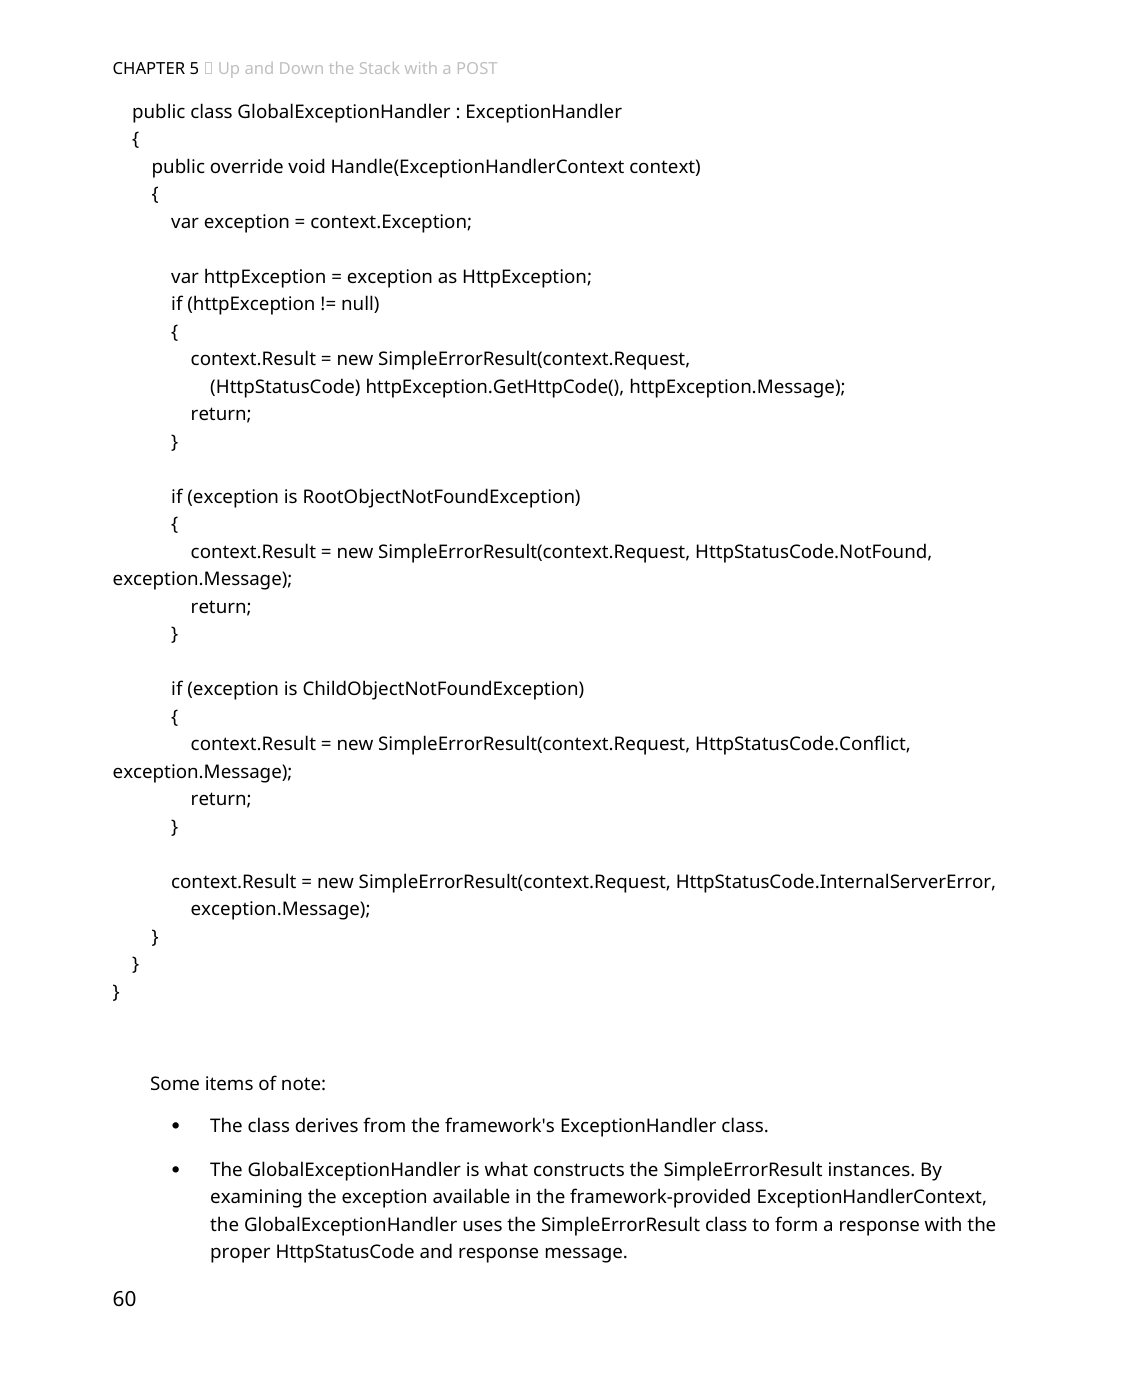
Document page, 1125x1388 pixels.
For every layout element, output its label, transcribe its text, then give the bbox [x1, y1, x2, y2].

text } [112, 950, 1012, 976]
text { [112, 125, 1012, 151]
text exception.Message); [112, 895, 1012, 921]
text } [112, 923, 1012, 948]
text return; [112, 400, 1012, 426]
text return; [112, 785, 1012, 811]
text context.Result = new SimpleErrorResult(context.Request, HttpStatusCode.NotFound, exception.Message); [112, 538, 1012, 591]
text } [112, 428, 1012, 453]
text return; [112, 593, 1012, 618]
text { [112, 180, 1012, 206]
text context.Result = new SimpleErrorResult(context.Request, HttpStatusCode.Conflict, exception.Message); [112, 730, 1012, 783]
text The GlobalExceptionHandler is what constructs the SimpleErrorResult instances. By examining the exception available in the framework-provided ExceptionHandlerContext, the GlobalExceptionHandler uses the SimpleErrorResult class to form a response with the proper HttpStatusCode and response message. [172, 1156, 1012, 1264]
text public override void Handle(ExceptionHandlerContext context) [112, 153, 1012, 178]
text var httpException = exception as HttpException; [112, 263, 1012, 288]
text var exception = context.Exception; [112, 208, 1012, 233]
text } [112, 813, 1012, 838]
text } [112, 620, 1012, 646]
text } [112, 978, 1012, 1003]
text Some items of note: [112, 1070, 1012, 1096]
text { [112, 318, 1012, 343]
text if (httpException != null) [112, 290, 1012, 316]
text { [112, 703, 1012, 728]
text if (exception is RootObjectNotFoundException) [112, 483, 1012, 508]
text The class derives from the framework's ExceptionHandler class. [172, 1112, 1012, 1138]
text { [112, 510, 1012, 536]
text public class GlobalExceptionHandler : ExceptionHandler [112, 98, 1012, 123]
text context.Result = new SimpleErrorResult(context.Request, [112, 345, 1012, 371]
text context.Result = new SimpleErrorResult(context.Request, HttpStatusCode.InternalServerError, [112, 868, 1012, 893]
text if (exception is ChildObjectNotFoundException) [112, 675, 1012, 701]
text (HttpStatusCode) httpException.GetHttpCode(), httpException.Message); [112, 373, 1012, 398]
